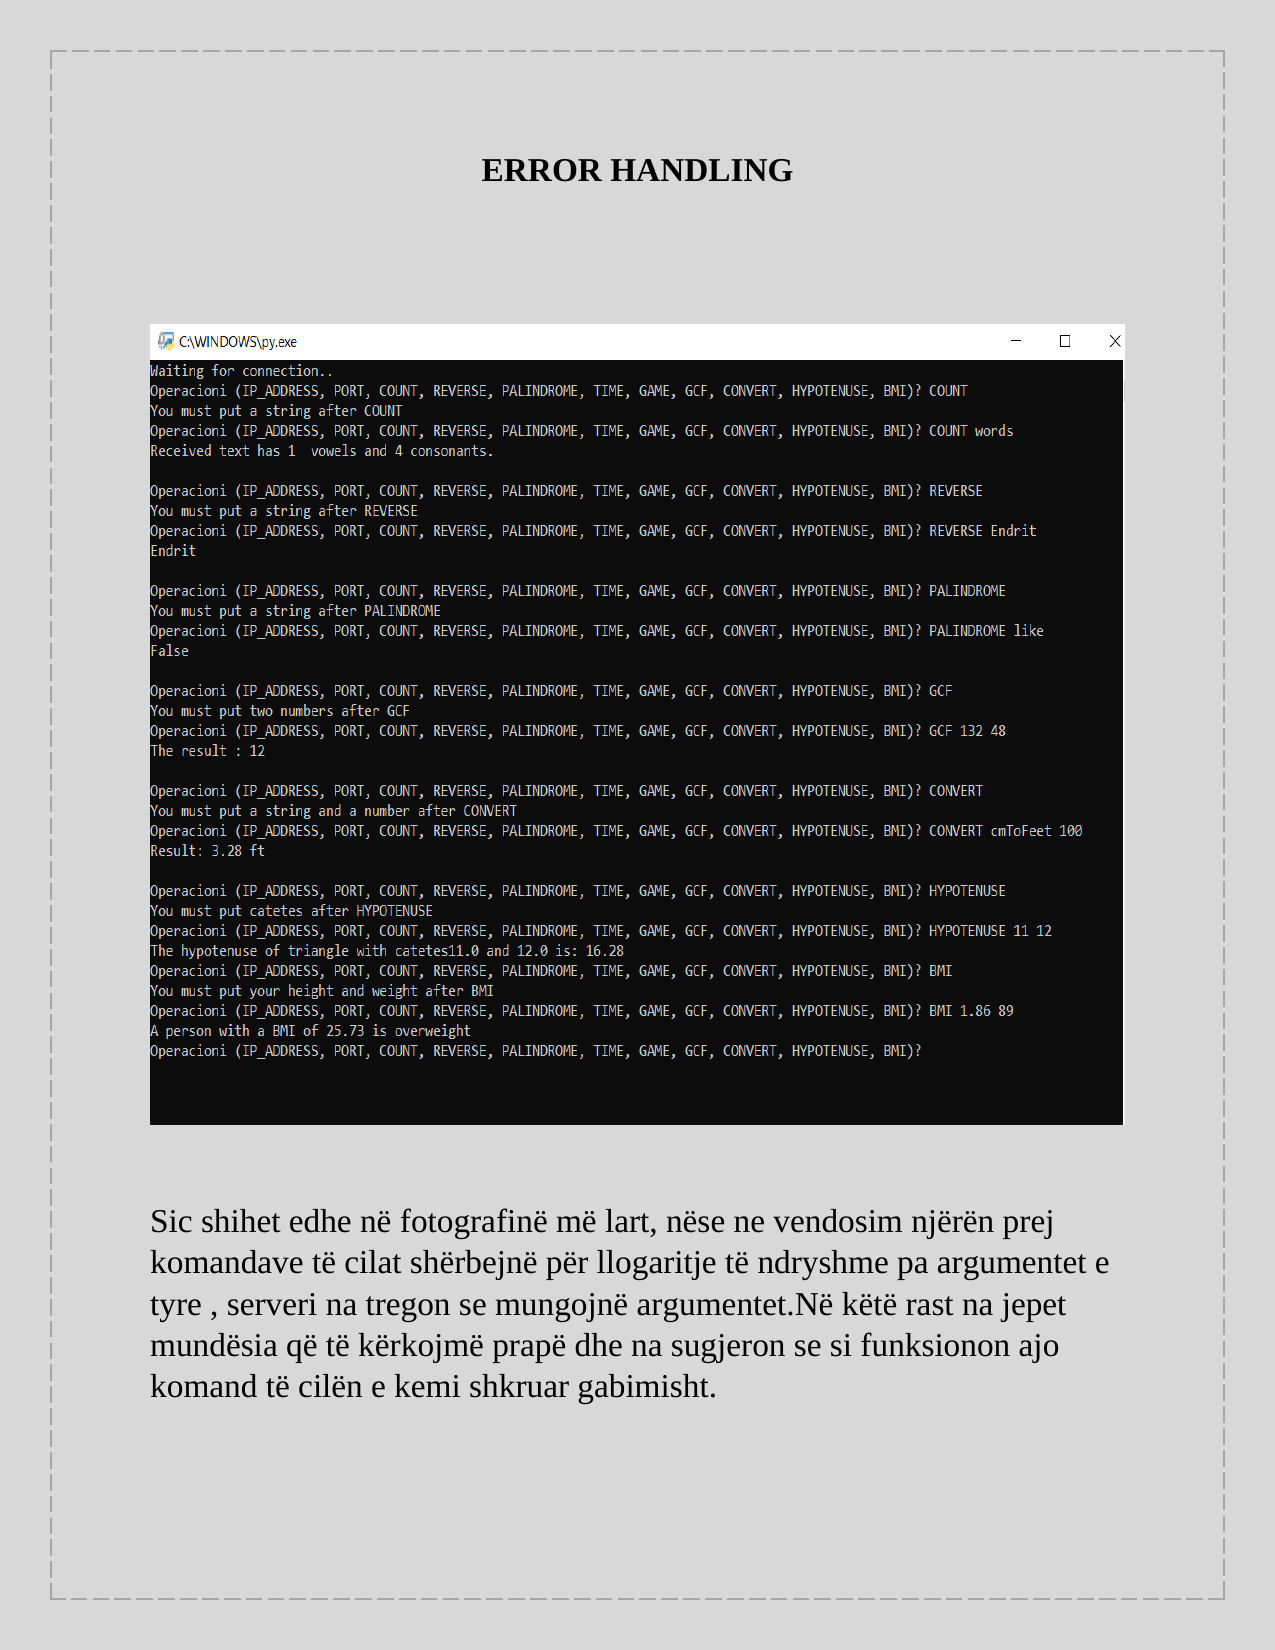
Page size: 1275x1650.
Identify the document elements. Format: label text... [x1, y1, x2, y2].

picture [150, 324, 1125, 1125]
text Sic shihet edhe në fotografinë më lart, nëse ne vendosim njërën prej komandave të cilat shërbejnë për llogaritje të ndryshme pa argumentet e tyre , serveri na tregon se mungojnë argumentet.Në këtë rast na jepet mundësia që të kërkojmë prapë dhe na sugjeron se si funksionon ajo komand të cilën e kemi shkruar gabimisht. [150, 1201, 1125, 1405]
text ERROR HANDLING [150, 150, 1125, 188]
